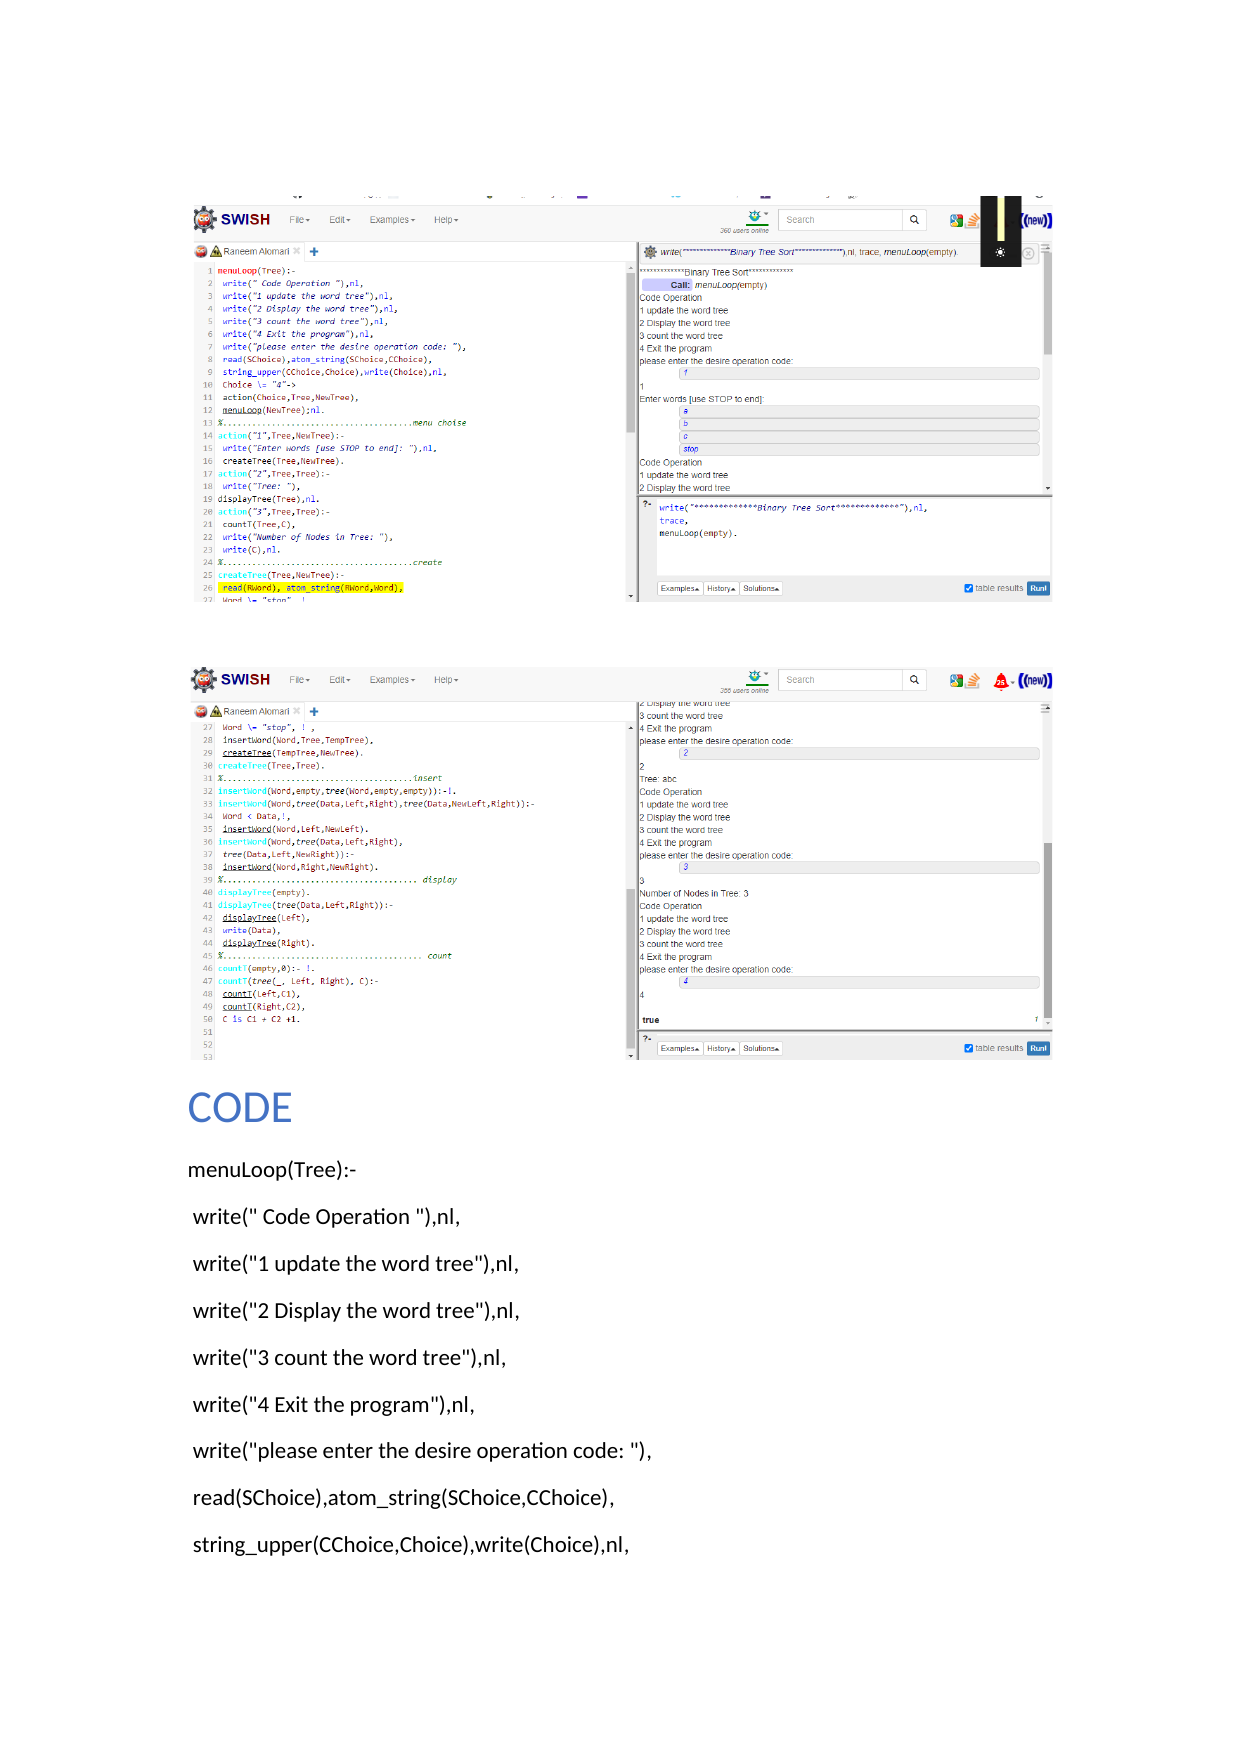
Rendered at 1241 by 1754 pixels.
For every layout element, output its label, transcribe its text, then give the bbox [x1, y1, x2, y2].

text write("2 Display the word tree"),nl, [187, 1296, 1053, 1324]
text write("3 count the word tree"),nl, [187, 1343, 1053, 1371]
picture [193, 196, 1053, 602]
text read(SChoice),atom_string(SChoice,CChoice), [187, 1483, 1053, 1511]
text write("please enter the desire operation code: "), [187, 1437, 1053, 1464]
text write(" Code Operation "),nl, [187, 1202, 1053, 1230]
text menuLoop(Tree):- [187, 1155, 1053, 1183]
text write("4 Exit the program"),nl, [187, 1390, 1053, 1418]
text string_upper(CChoice,Choice),write(Choice),nl, [187, 1530, 1053, 1558]
picture [190, 667, 1053, 1060]
text CODE [187, 1078, 1053, 1134]
text write("1 update the word tree"),nl, [187, 1249, 1053, 1277]
